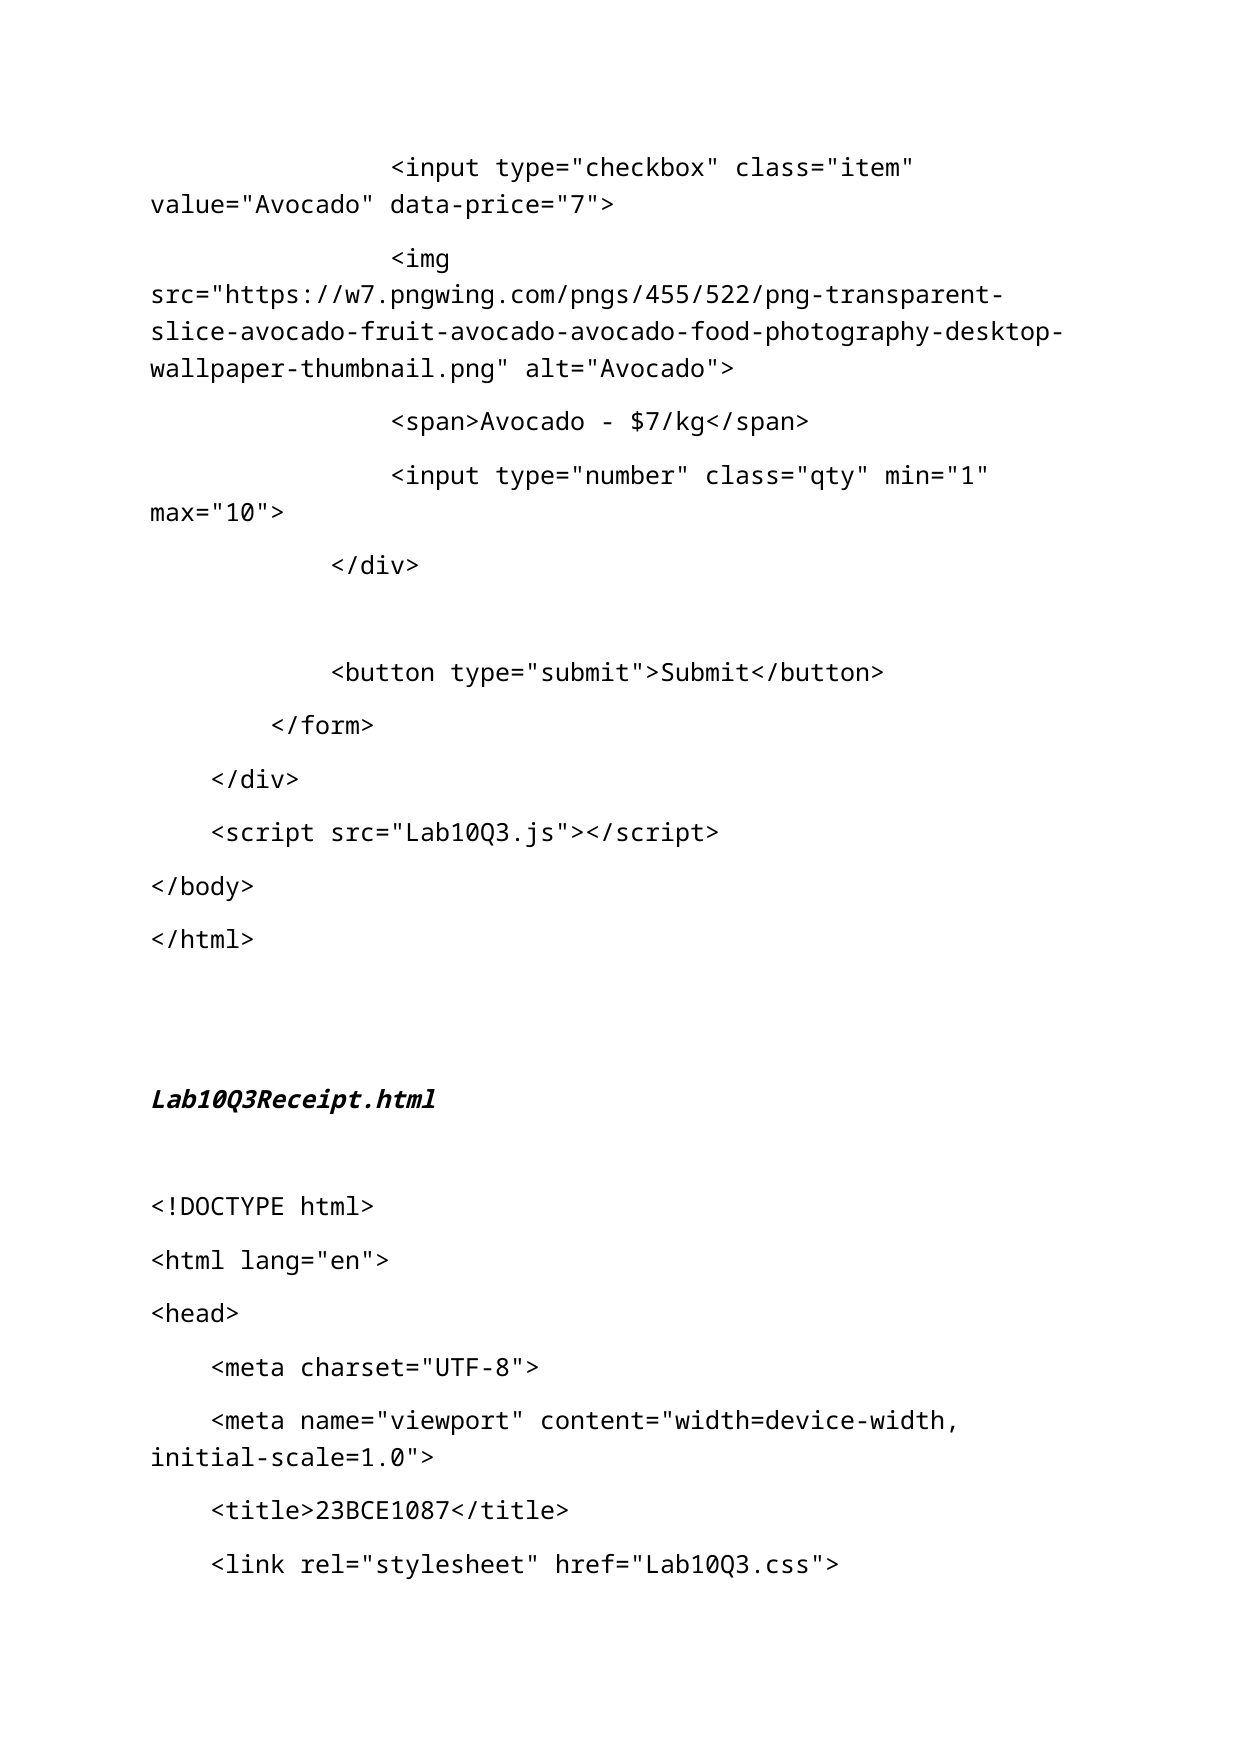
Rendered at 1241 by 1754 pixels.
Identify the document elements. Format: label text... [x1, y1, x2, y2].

text <input type="checkbox" class="item" value="Avocado" data-price="7"> [150, 150, 1090, 221]
text <link rel="stylesheet" href="Lab10Q3.css"> [150, 1546, 1090, 1580]
text </div> [150, 761, 1090, 795]
text <span>Avocado - $7/kg</span> [150, 404, 1090, 438]
text <!DOCTYPE html> [150, 1189, 1090, 1223]
text <button type="submit">Submit</button> [150, 654, 1090, 688]
text <input type="number" class="qty" min="1" max="10"> [150, 457, 1090, 528]
text </div> [150, 548, 1090, 582]
text <meta charset="UTF-8"> [150, 1349, 1090, 1383]
text </body> [150, 868, 1090, 902]
text <head> [150, 1296, 1090, 1330]
text <title>23BCE1087</title> [150, 1493, 1090, 1527]
text Lab10Q3Receipt.html [150, 1082, 1090, 1116]
text </html> [150, 922, 1090, 956]
text </form> [150, 708, 1090, 742]
text <meta name="viewport" content="width=device-width, initial-scale=1.0"> [150, 1403, 1090, 1473]
text <html lang="en"> [150, 1242, 1090, 1276]
text <img src="https://w7.pngwing.com/pngs/455/522/png-transparent-slice-avocado-fruit-avocado-avocado-food-photography-desktop-wallpaper-thumbnail.png" alt="Avocado"> [150, 240, 1090, 384]
text <script src="Lab10Q3.js"></script> [150, 815, 1090, 849]
